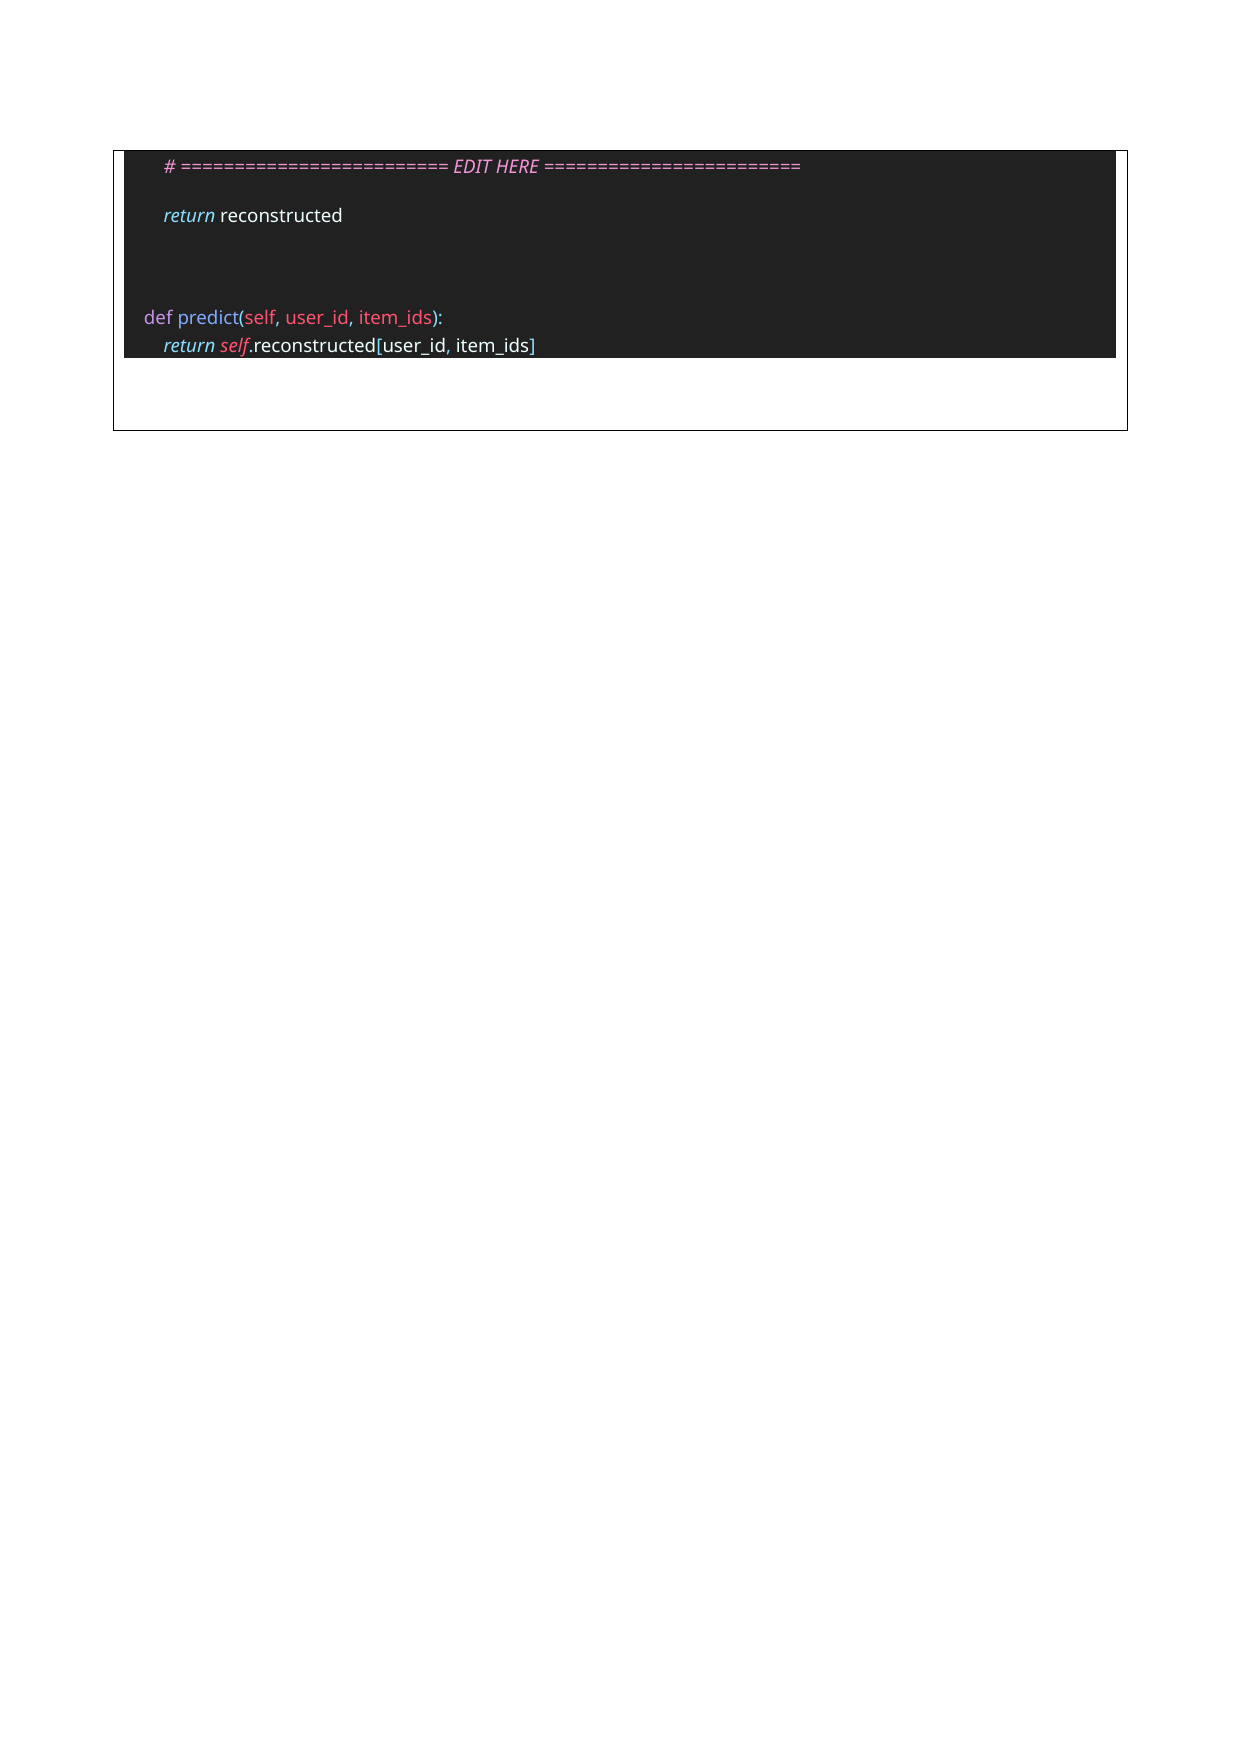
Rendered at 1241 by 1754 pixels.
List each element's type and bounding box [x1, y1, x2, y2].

table_header [114, 151, 1127, 430]
